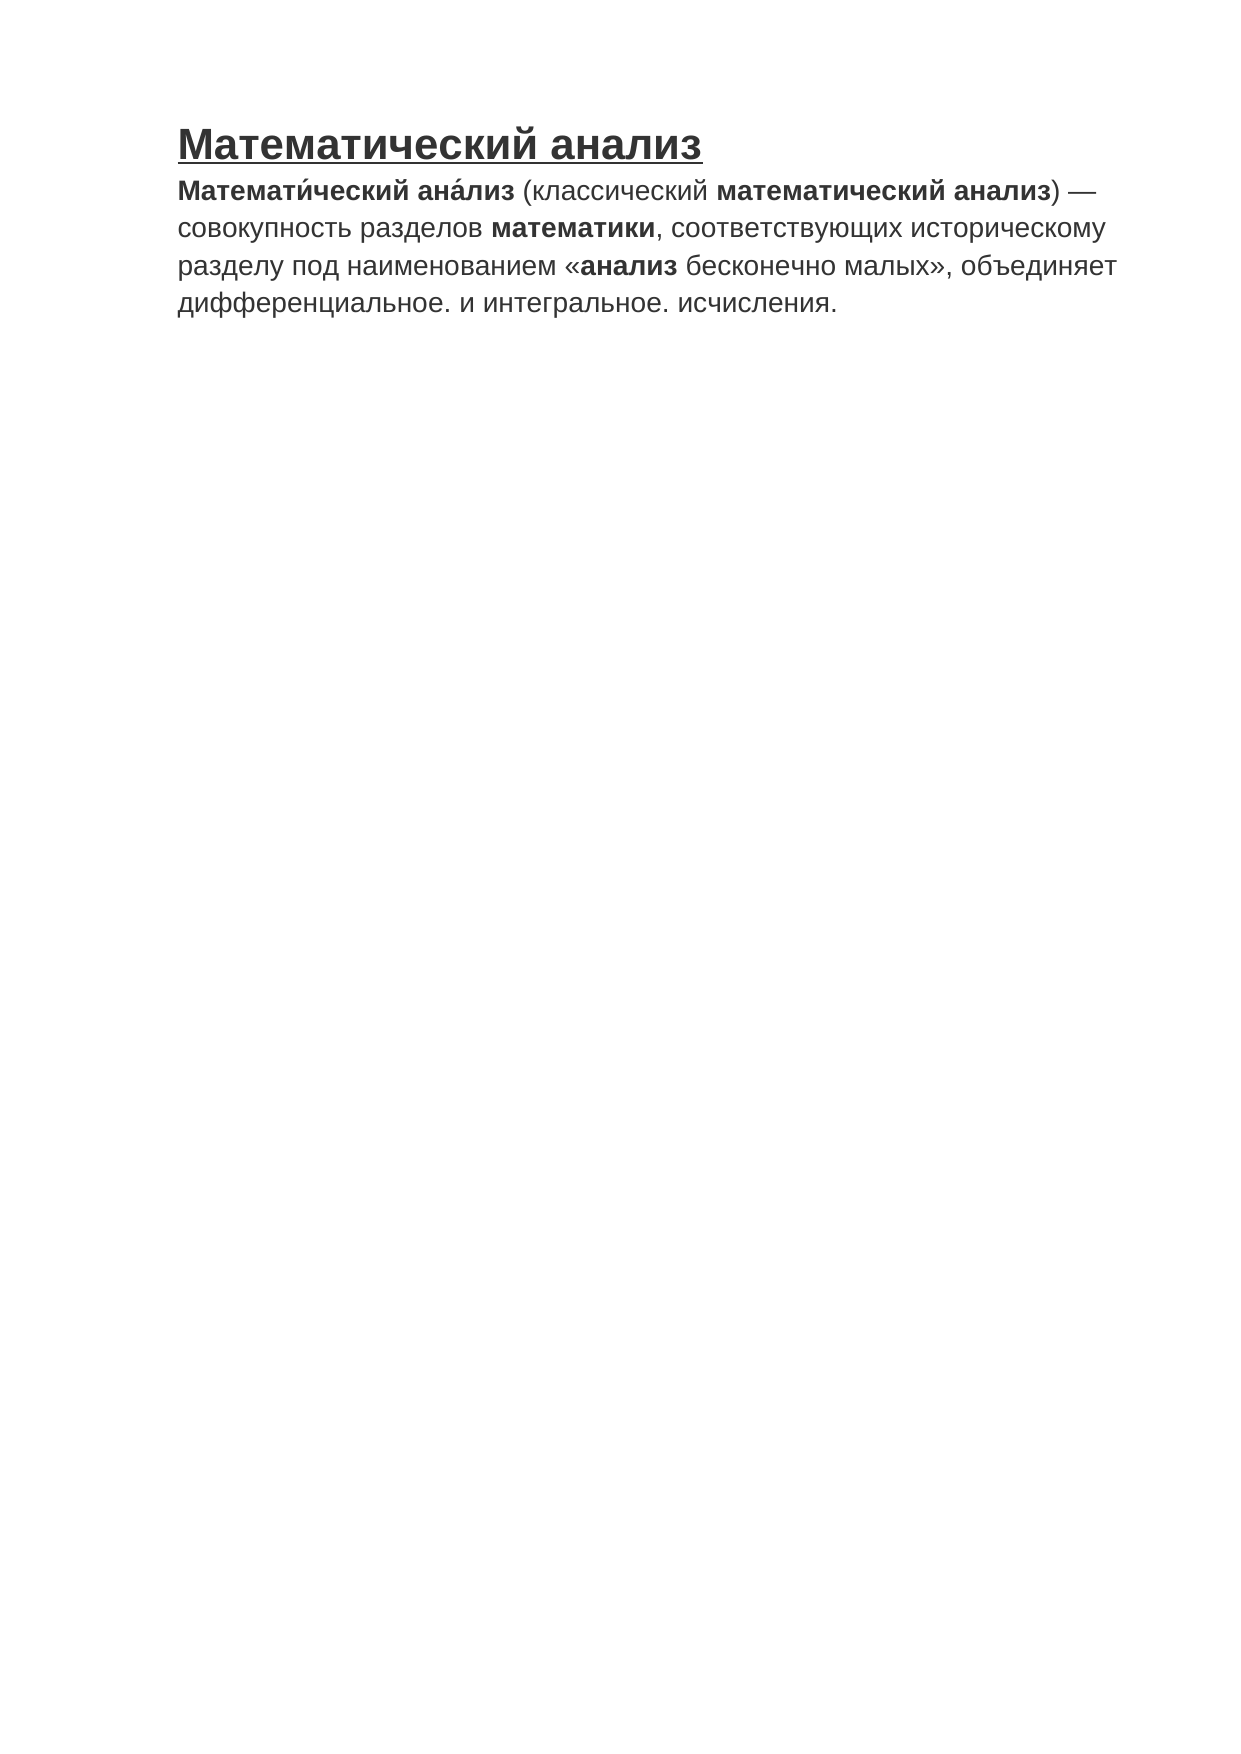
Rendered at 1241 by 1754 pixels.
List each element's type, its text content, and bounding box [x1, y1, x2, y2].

text Математический анализ [177, 118, 1152, 168]
text Математи́ческий ана́лиз (классический математический анализ) — совокупность разделов математики, соответствующих историческому разделу под наименованием «анализ бесконечно малых», объединяет дифференциальное. и интегральное. исчисления. [177, 168, 1152, 318]
